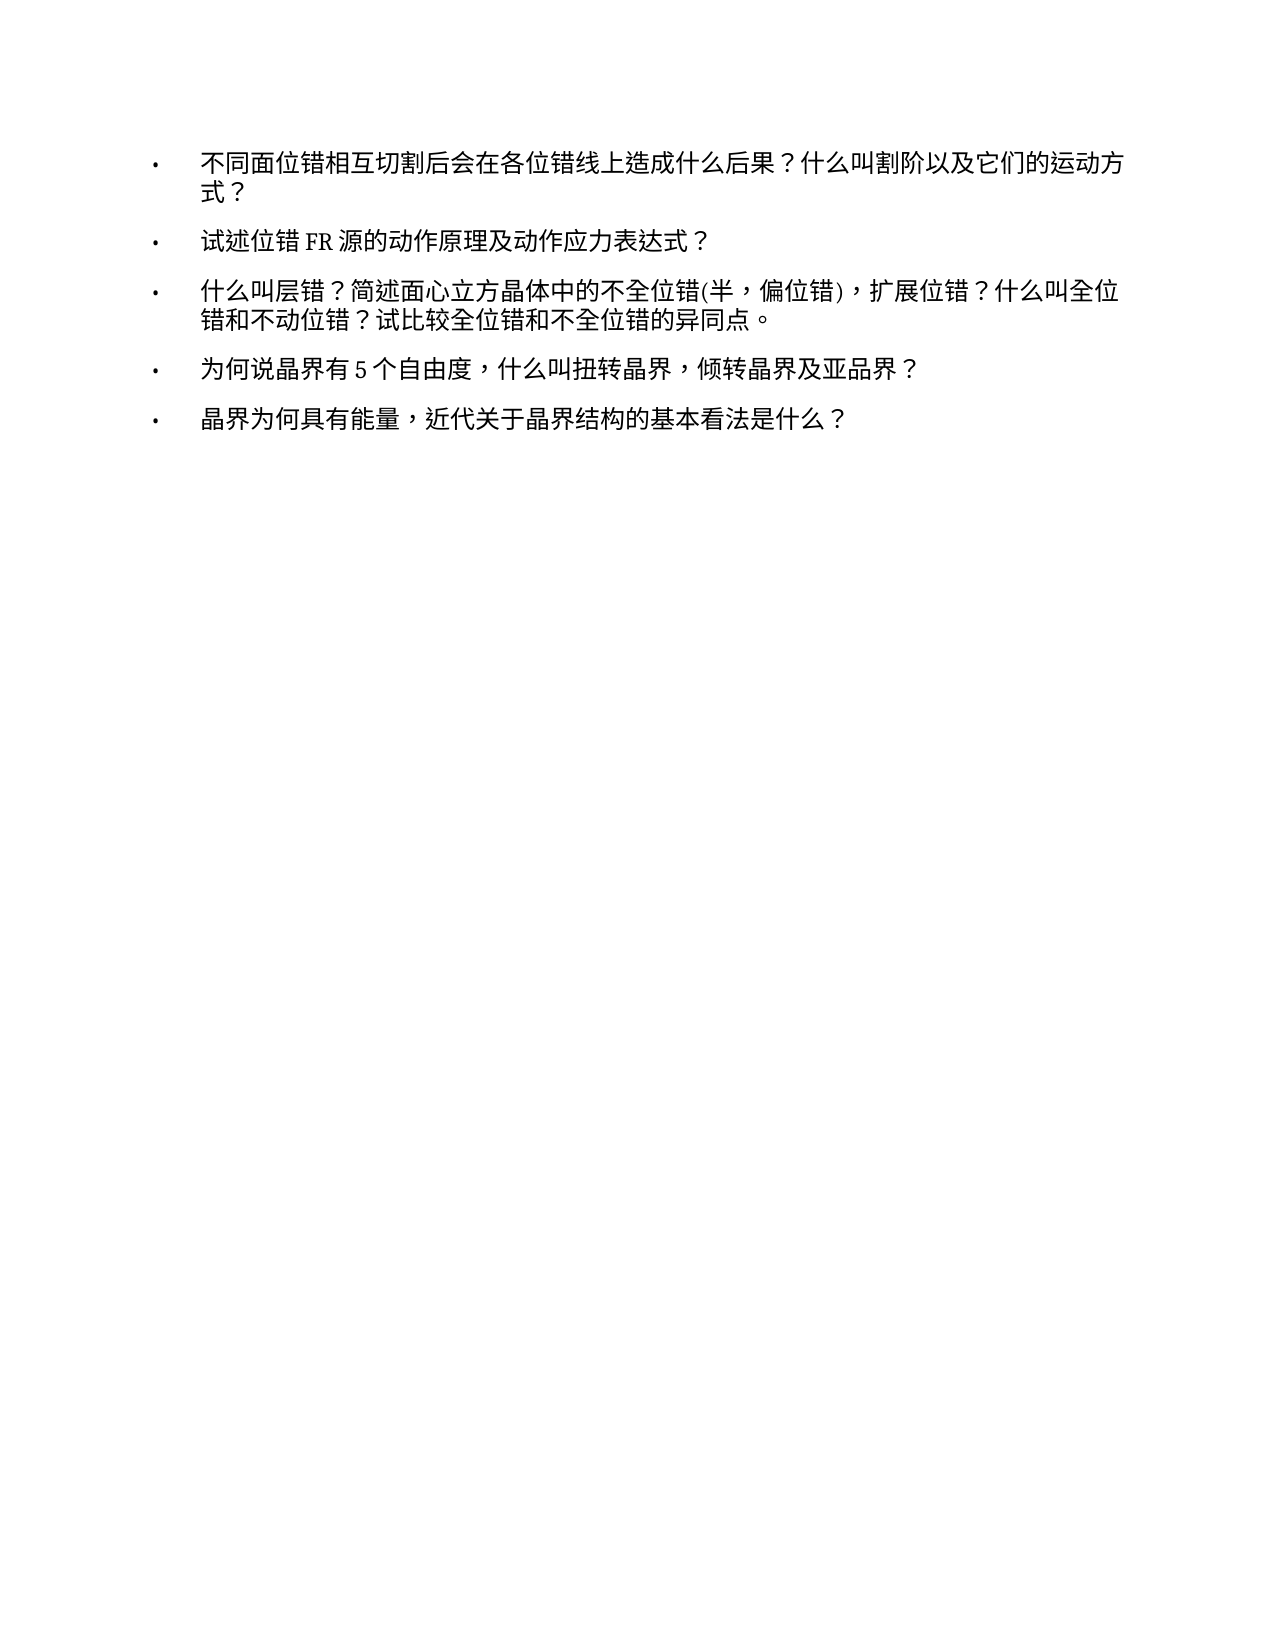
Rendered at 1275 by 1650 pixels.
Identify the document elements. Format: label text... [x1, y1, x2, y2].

list 试述位错FR源的动作原理及动作应力表达式？ [150, 228, 1125, 257]
list 什么叫层错？简述面心立方晶体中的不全位错(半，偏位错)，扩展位错？什么叫全位错和不动位错？试比较全位错和不全位错的异同点。 [150, 278, 1125, 335]
list 为何说晶界有5个自由度，什么叫扭转晶界，倾转晶界及亚品界？ [150, 356, 1125, 385]
list 晶界为何具有能量，近代关于晶界结构的基本看法是什么？ [150, 406, 1125, 434]
list 不同面位错相互切割后会在各位错线上造成什么后果？什么叫割阶以及它们的运动方式？ [150, 150, 1125, 207]
